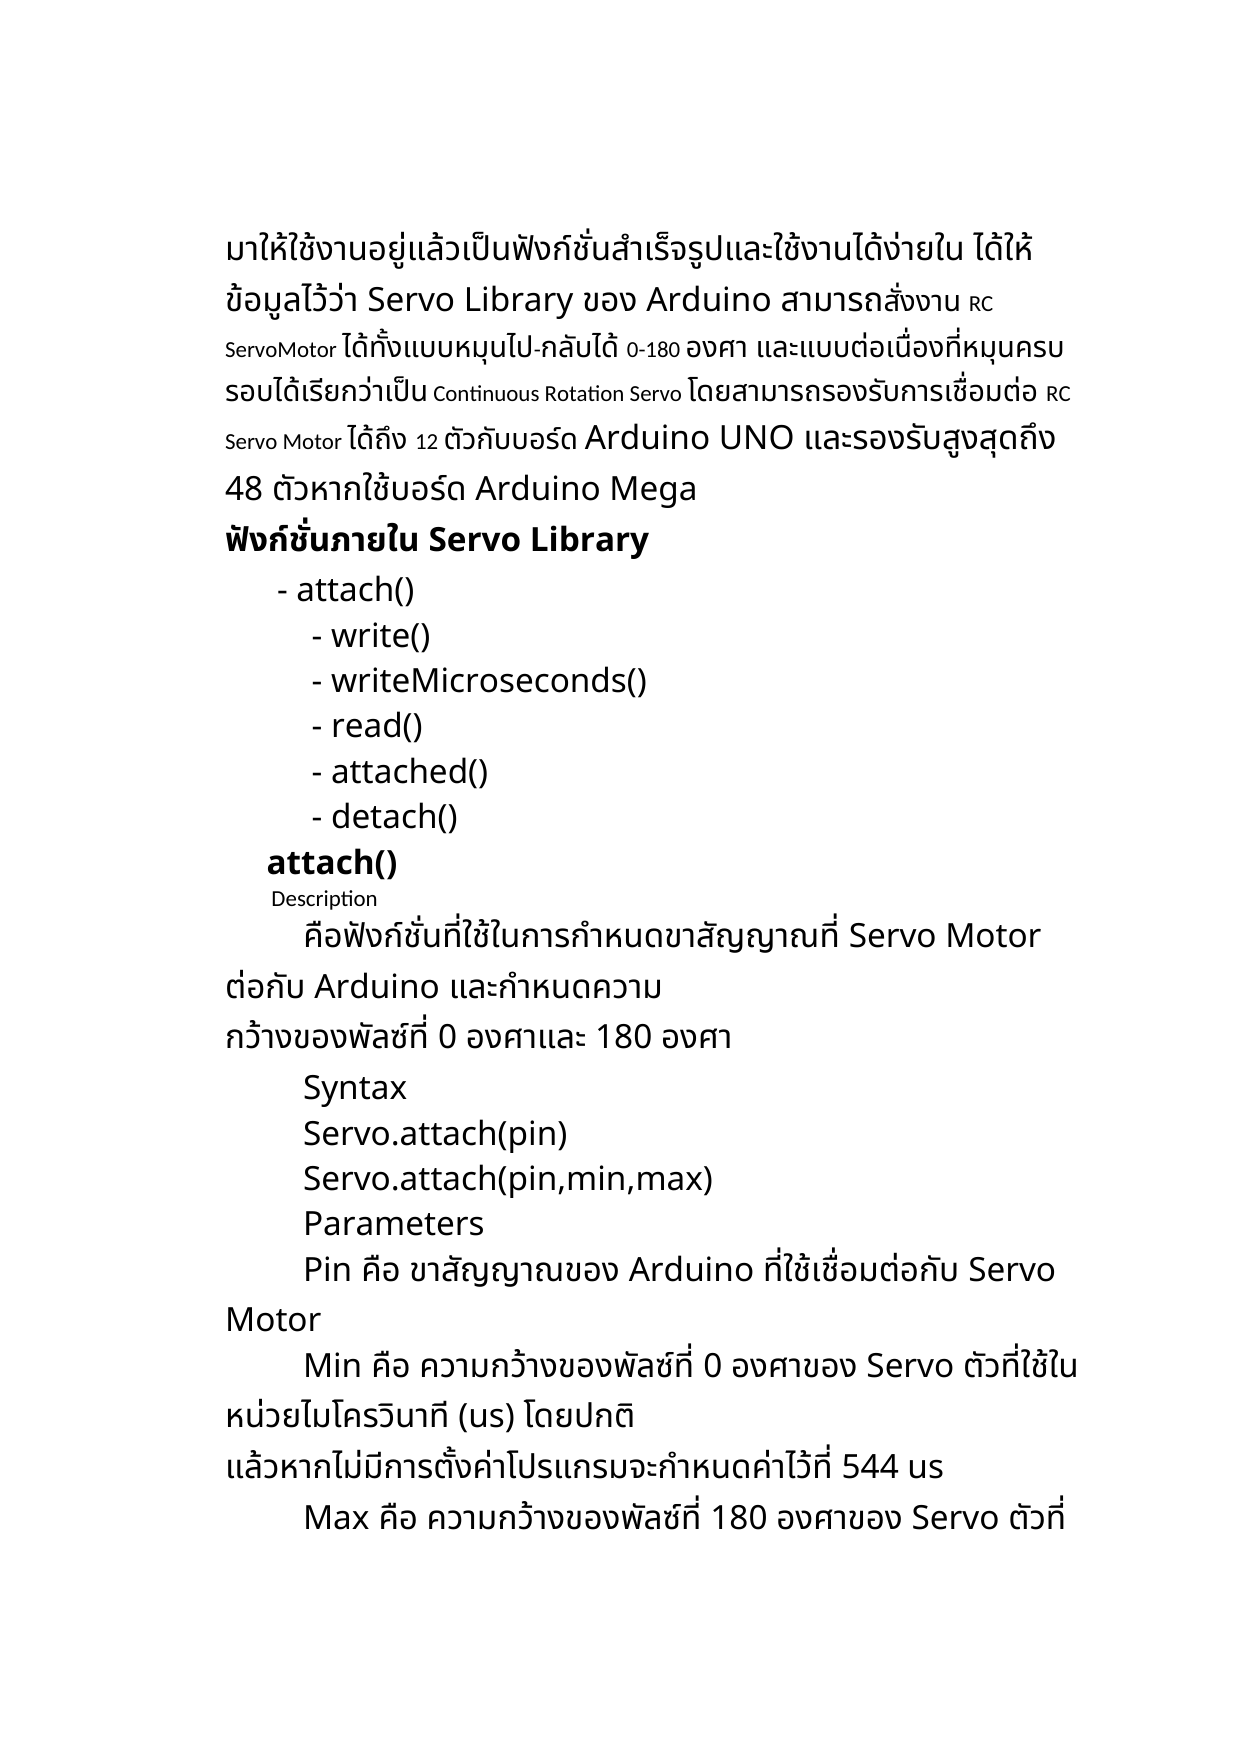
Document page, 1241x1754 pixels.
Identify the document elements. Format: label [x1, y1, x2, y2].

text [225, 225, 1090, 1544]
